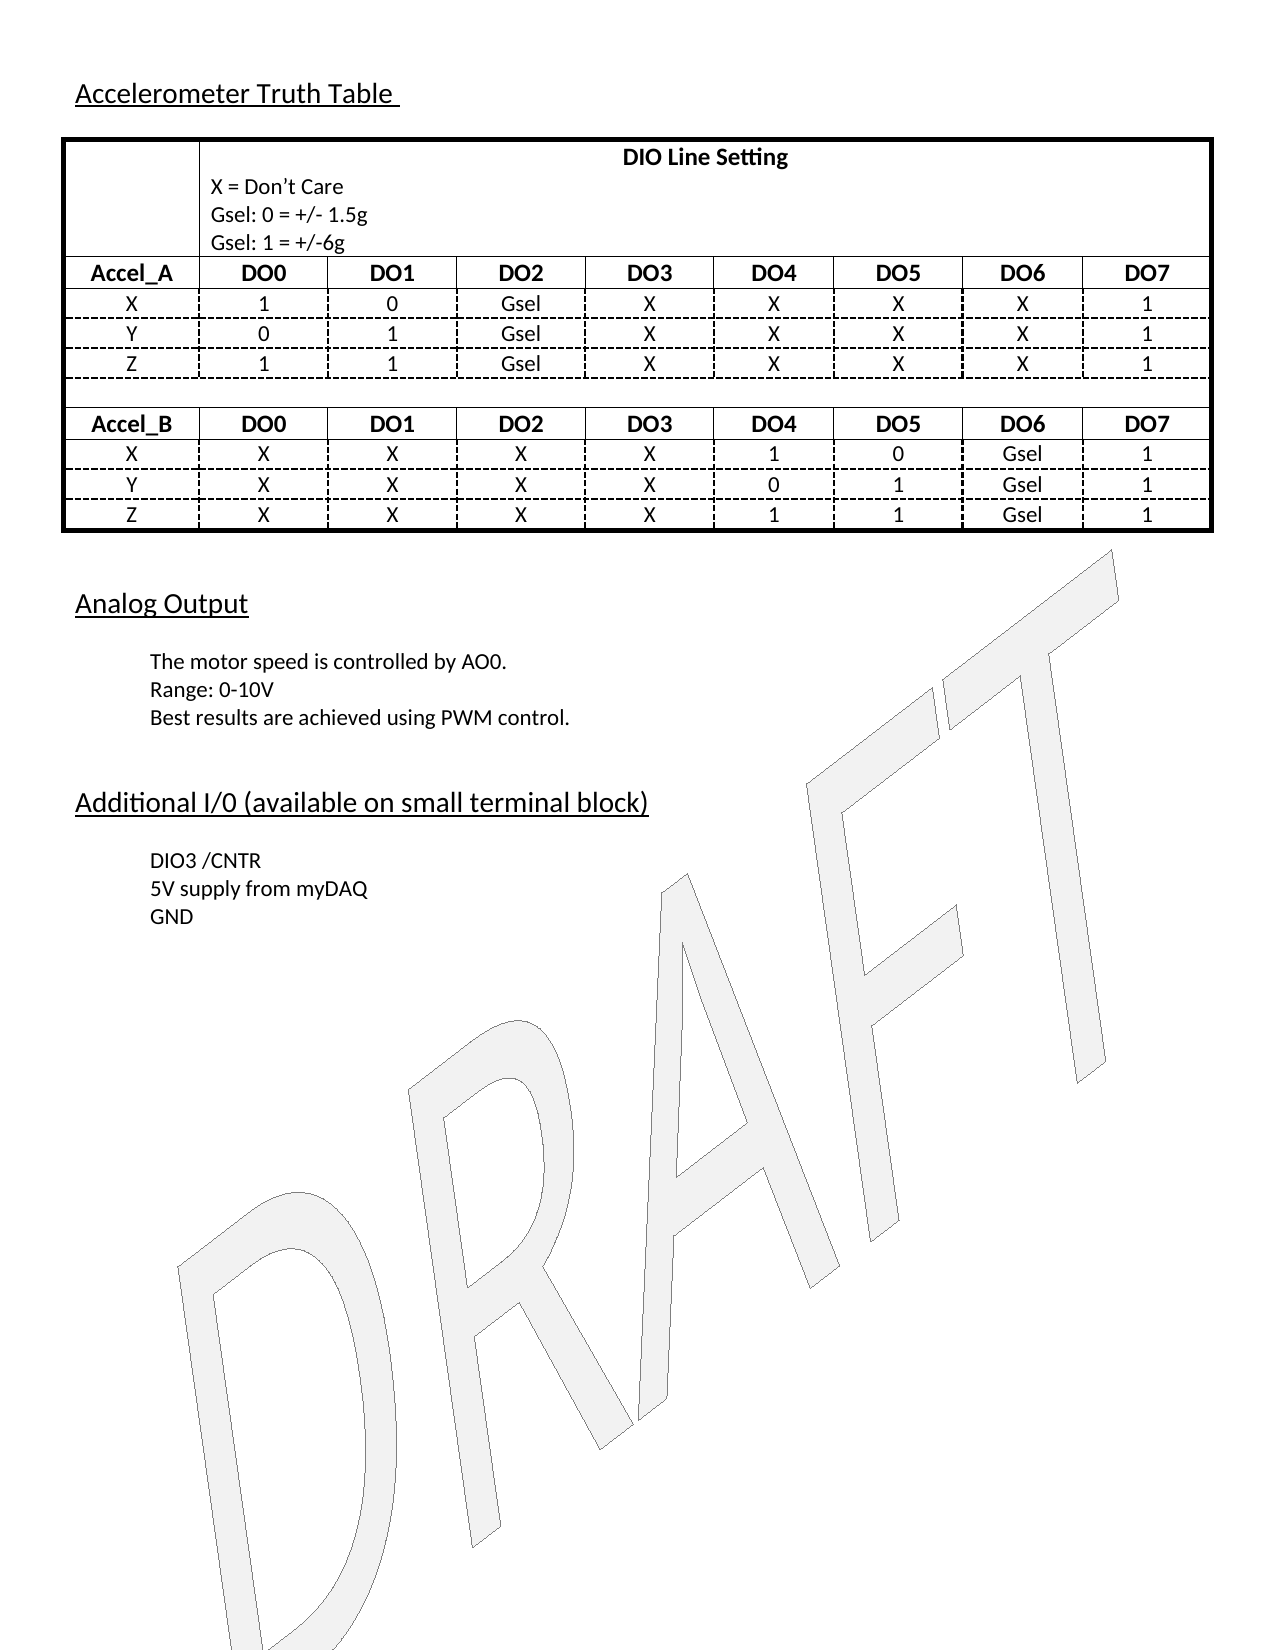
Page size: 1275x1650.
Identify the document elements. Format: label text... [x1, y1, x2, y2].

table_cell 1 [1083, 440, 1209, 468]
table_cell X [199, 498, 328, 528]
table_cell X [199, 468, 328, 498]
table_cell X [714, 317, 834, 347]
text Best results are achieved using PWM control. [150, 703, 1200, 731]
table_cell Z [66, 347, 199, 377]
table_cell DO5 [834, 408, 962, 438]
table_cell DO2 [457, 408, 585, 438]
table_cell X [963, 347, 1083, 377]
table_cell X [457, 498, 585, 528]
table_cell DO7 [1083, 408, 1209, 438]
table_cell DO2 [457, 257, 585, 288]
table_cell 1 [1083, 468, 1209, 498]
table_cell 0 [834, 440, 962, 468]
table_cell 1 [1083, 317, 1209, 347]
table_cell X [328, 440, 457, 468]
table_header [66, 142, 199, 256]
table_cell 1 [199, 347, 328, 377]
table_cell Z [66, 498, 199, 528]
table_cell [66, 377, 1209, 407]
table_cell X [963, 289, 1083, 317]
table_cell DO3 [586, 257, 713, 288]
text GND [150, 902, 1200, 930]
table_cell X [585, 498, 714, 528]
table_cell X [834, 347, 962, 377]
table_cell X [457, 468, 585, 498]
table_cell X [585, 440, 714, 468]
table_cell X [714, 347, 834, 377]
text Additional I/0 (available on small terminal block) [75, 784, 1200, 820]
table_cell X [714, 289, 834, 317]
table_cell Y [66, 317, 199, 347]
table_cell X [585, 317, 714, 347]
table_cell 0 [328, 289, 457, 317]
table_cell 1 [199, 289, 328, 317]
text 5V supply from myDAQ [150, 874, 1200, 902]
table_cell 1 [834, 498, 962, 528]
table_cell DO5 [834, 257, 962, 288]
table_cell Gsel [457, 317, 585, 347]
table_header DIO Line Setting X = Don’t Care Gsel: 0 = +/- 1.5g Gsel: 1 = +/-6g [200, 142, 1209, 256]
table_cell DO6 [963, 257, 1082, 288]
table_cell Gsel [963, 440, 1083, 468]
table_cell 0 [199, 317, 328, 347]
table_cell DO3 [586, 408, 713, 438]
text Range: 0-10V [150, 675, 1200, 703]
table_cell 1 [714, 440, 834, 468]
table_cell 1 [328, 347, 457, 377]
table_cell 1 [1083, 289, 1209, 317]
table_cell 1 [834, 468, 962, 498]
table_cell Gsel [457, 289, 585, 317]
table_cell X [199, 440, 328, 468]
table_cell DO6 [963, 408, 1082, 438]
table_cell DO4 [714, 257, 833, 288]
table_cell 0 [714, 468, 834, 498]
table_cell DO7 [1083, 257, 1209, 288]
table_cell 1 [1083, 347, 1209, 377]
table_cell DO1 [328, 408, 456, 438]
table_cell X [963, 317, 1083, 347]
table_cell Accel_B [66, 408, 199, 438]
text Analog Output [75, 586, 1200, 621]
table_cell X [834, 317, 962, 347]
table_cell X [834, 289, 962, 317]
table_cell X [585, 468, 714, 498]
table_cell Accel_A [66, 257, 199, 288]
table_cell 1 [328, 317, 457, 347]
text The motor speed is controlled by AO0. [150, 647, 1200, 675]
table_cell X [328, 468, 457, 498]
table_cell Gsel [963, 468, 1083, 498]
table_cell X [66, 440, 199, 468]
table_cell Y [66, 468, 199, 498]
table_cell X [328, 498, 457, 528]
table_cell DO0 [200, 257, 327, 288]
table_cell DO1 [328, 257, 456, 288]
table_cell X [585, 347, 714, 377]
table_cell X [457, 440, 585, 468]
table_cell DO0 [200, 408, 327, 438]
table_cell Gsel [457, 347, 585, 377]
text Accelerometer Truth Table [75, 75, 1200, 111]
table_cell X [585, 289, 714, 317]
table_cell X [66, 289, 199, 317]
table_cell 1 [714, 498, 834, 528]
table_cell DO4 [714, 408, 833, 438]
text DIO3 /CNTR [150, 846, 1200, 874]
table_cell 1 [1083, 498, 1209, 528]
table_cell Gsel [963, 498, 1083, 528]
